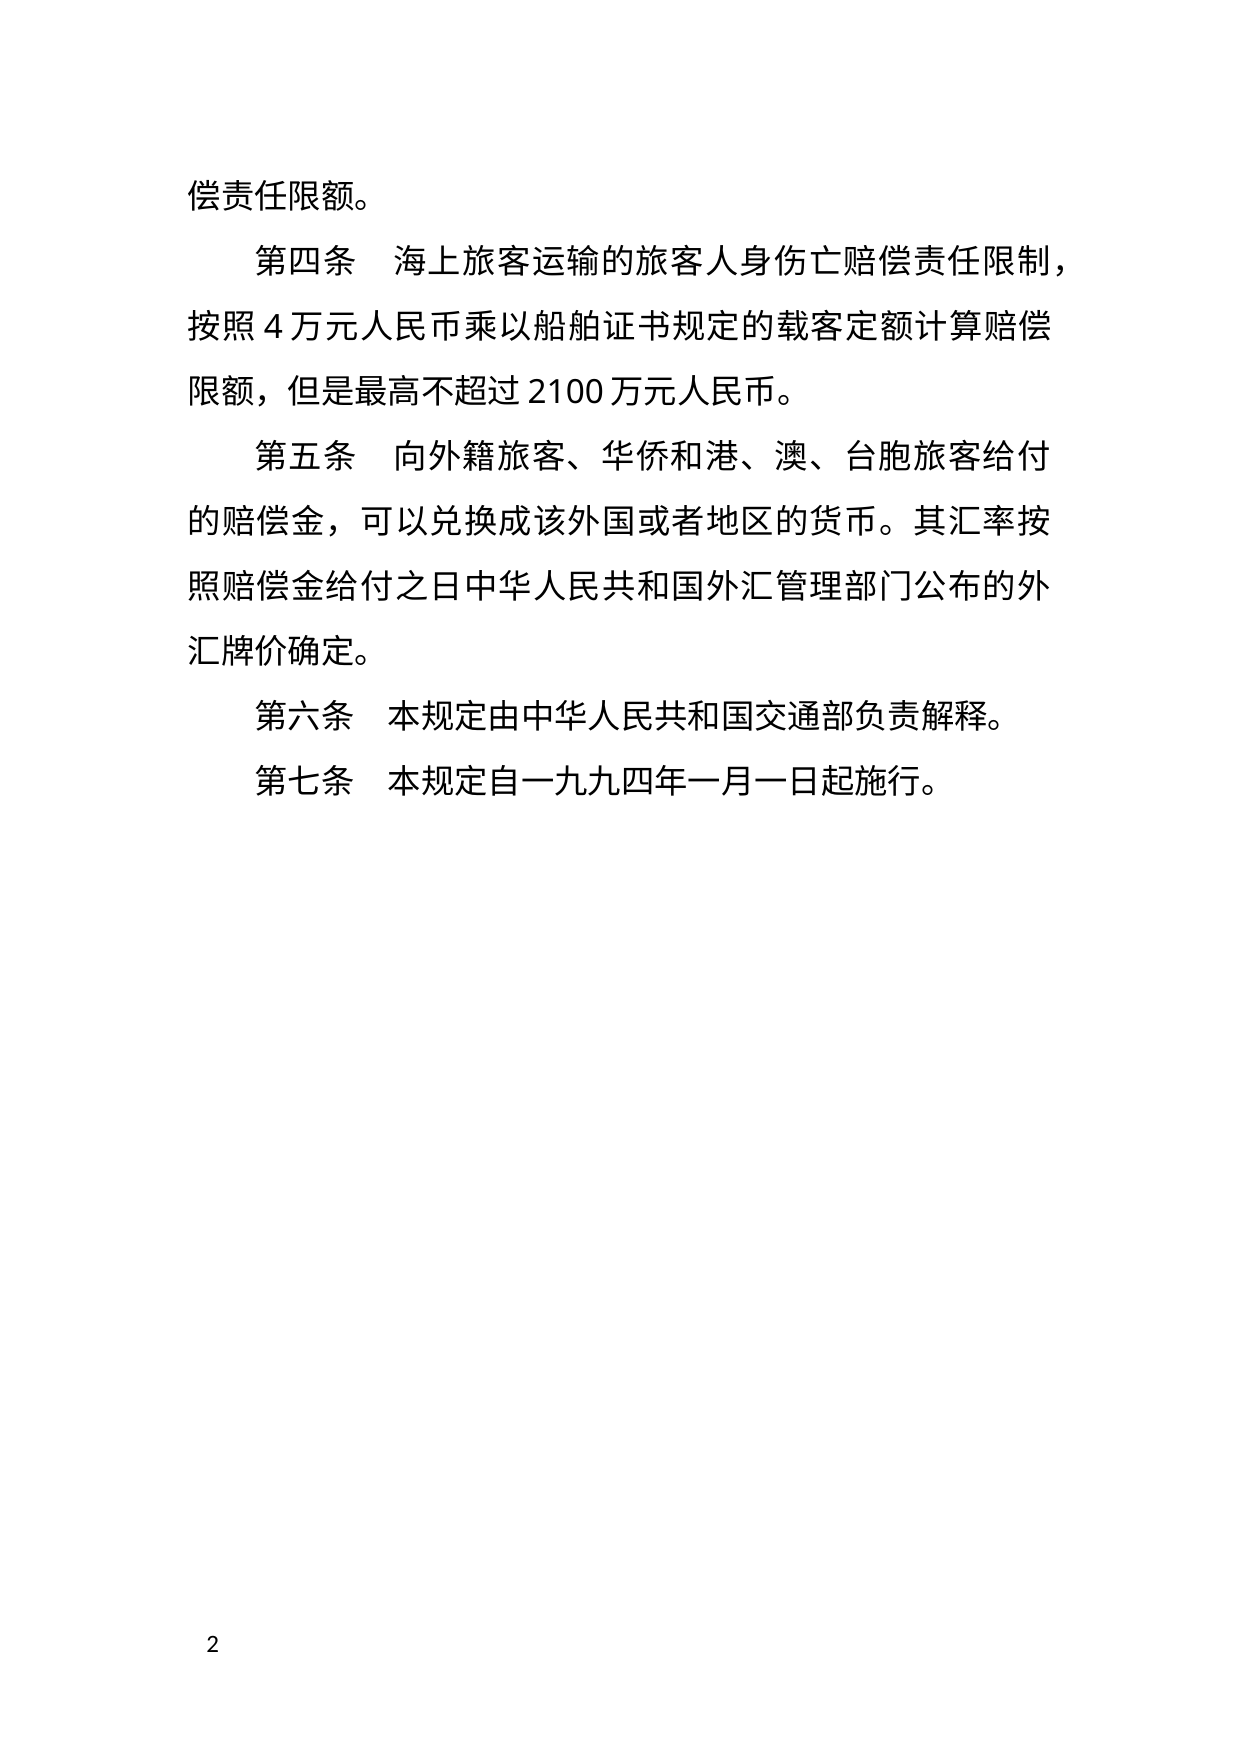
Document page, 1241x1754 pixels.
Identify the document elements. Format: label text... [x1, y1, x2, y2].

text 第四条 海上旅客运输的旅客人身伤亡赔偿责任限制，按照4万元人民币乘以船舶证书规定的载客定额计算赔偿限额，但是最高不超过2100万元人民币。 [187, 227, 1053, 422]
text 第七条 本规定自一九九四年一月一日起施行。 [187, 747, 1053, 812]
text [187, 162, 1053, 227]
text 第六条 本规定由中华人民共和国交通部负责解释。 [187, 682, 1053, 747]
text 第五条 向外籍旅客、华侨和港、澳、台胞旅客给付的赔偿金，可以兑换成该外国或者地区的货币。其汇率按照赔偿金给付之日中华人民共和国外汇管理部门公布的外汇牌价确定。 [187, 422, 1053, 682]
